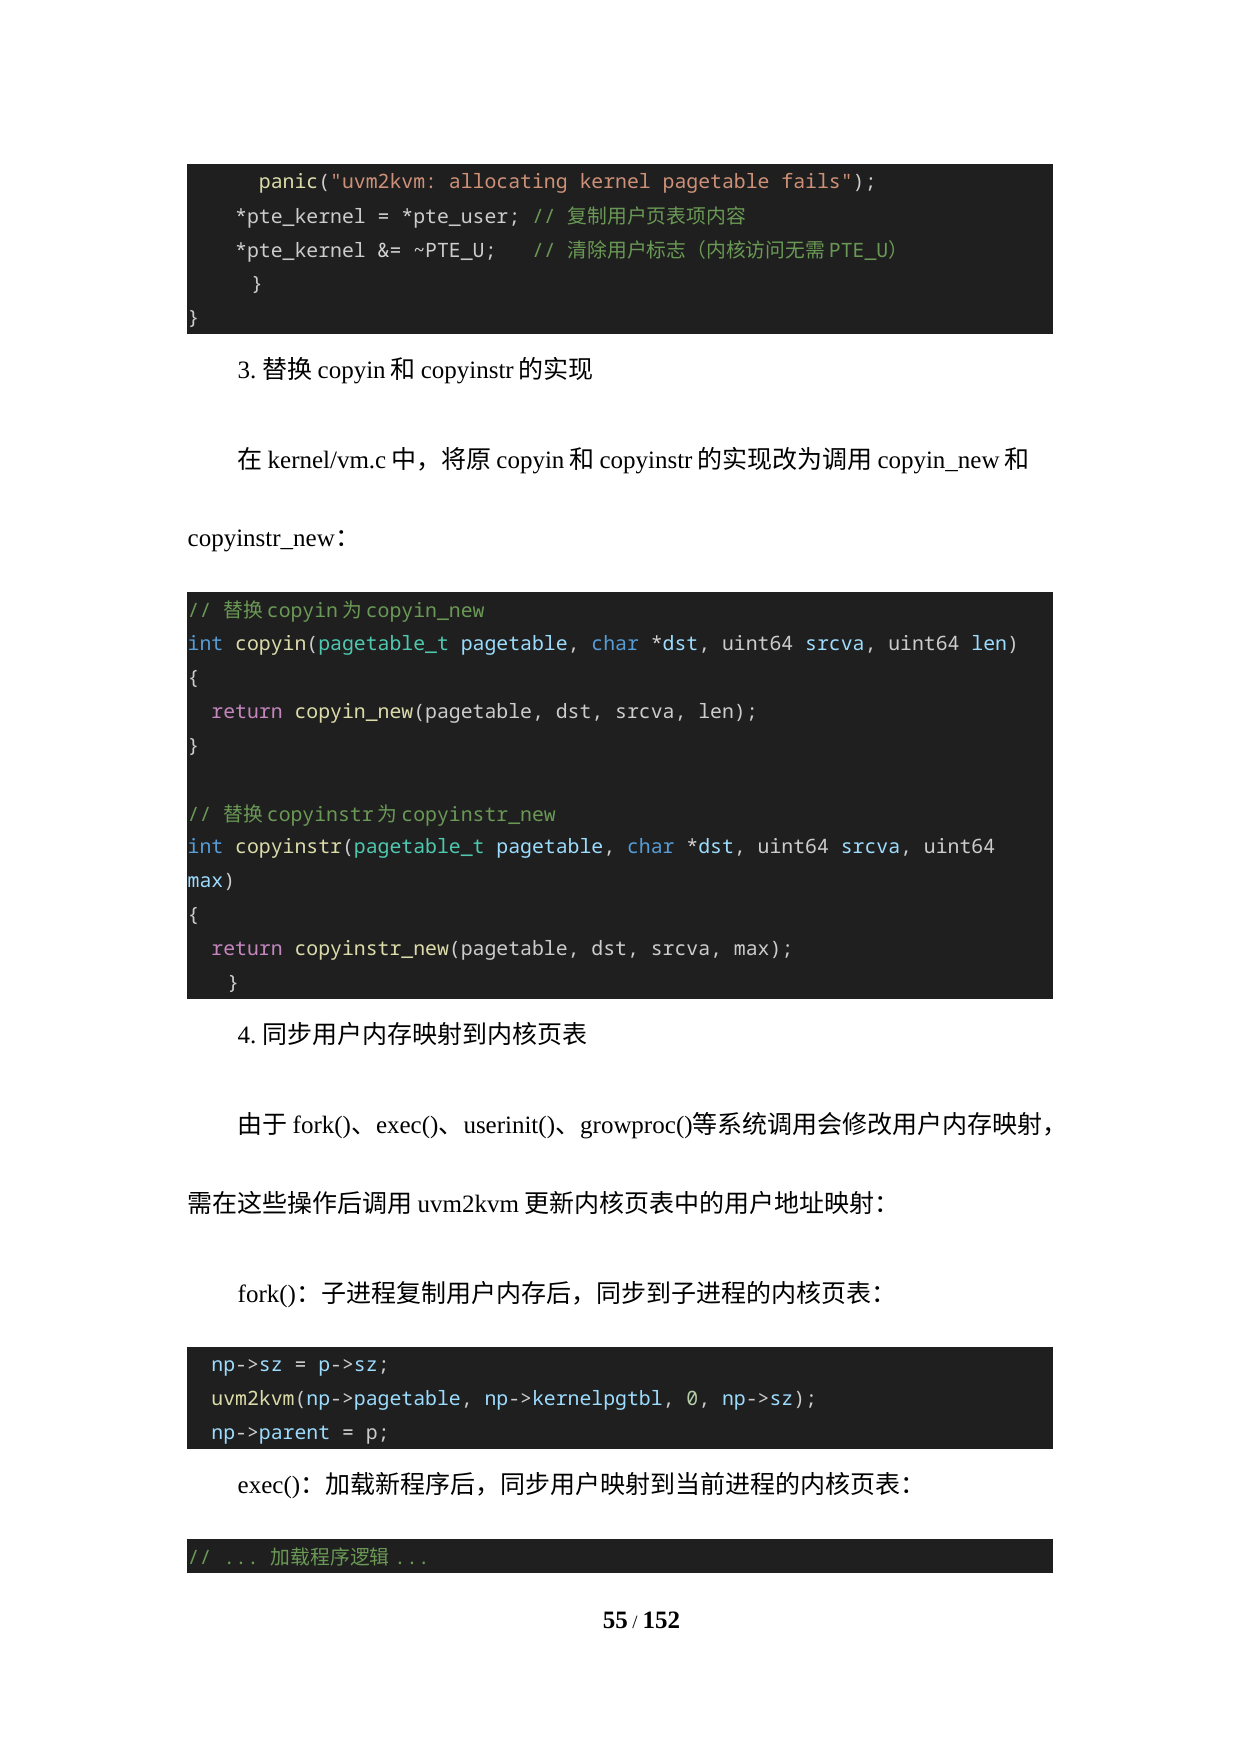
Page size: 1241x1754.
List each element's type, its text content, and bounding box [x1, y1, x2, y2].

text 由于fork()、exec()、userinit()、growproc()等系统调用会修改用户内存映射，需在这些操作后调用uvm2kvm更新内核页表中的用户地址映射： [187, 1089, 1053, 1235]
text int copyin(pagetable_t pagetable, char *dst, uint64 srcva, uint64 len) [187, 626, 1053, 659]
text int copyinstr(pagetable_t pagetable, char *dst, uint64 srcva, uint64 max) [187, 829, 1053, 897]
text // ... 加载程序逻辑 ... [187, 1539, 1053, 1573]
text 3. 替换copyin和copyinstr的实现 [187, 334, 1053, 402]
text *pte_kernel &= ~PTE_U; // 清除用户标志（内核访问无需PTE_U） [187, 232, 1053, 266]
text { [187, 897, 1053, 931]
text } [187, 727, 1053, 761]
text } [187, 300, 1053, 334]
text exec()：加载新程序后，同步用户映射到当前进程的内核页表： [187, 1449, 1053, 1517]
text } [187, 266, 1053, 300]
text } [187, 965, 1053, 999]
text { [187, 659, 1053, 693]
text fork()：子进程复制用户内存后，同步到子进程的内核页表： [187, 1257, 1053, 1325]
text *pte_kernel = *pte_user; // 复制用户页表项内容 [187, 198, 1053, 232]
text // 替换copyin为copyin_new [187, 592, 1053, 626]
text // 替换copyinstr为copyinstr_new [187, 795, 1053, 829]
text uvm2kvm(np->pagetable, np->kernelpgtbl, 0, np->sz); [187, 1381, 1053, 1415]
text return copyinstr_new(pagetable, dst, srcva, max); [187, 931, 1053, 965]
text np->sz = p->sz; [187, 1347, 1053, 1381]
text panic("uvm2kvm: allocating kernel pagetable fails"); [187, 164, 1053, 198]
text return copyin_new(pagetable, dst, srcva, len); [187, 693, 1053, 727]
text 在kernel/vm.c中，将原copyin和copyinstr的实现改为调用copyin_new和copyinstr_new： [187, 424, 1053, 569]
text 4. 同步用户内存映射到内核页表 [187, 999, 1053, 1067]
text np->parent = p; [187, 1415, 1053, 1449]
